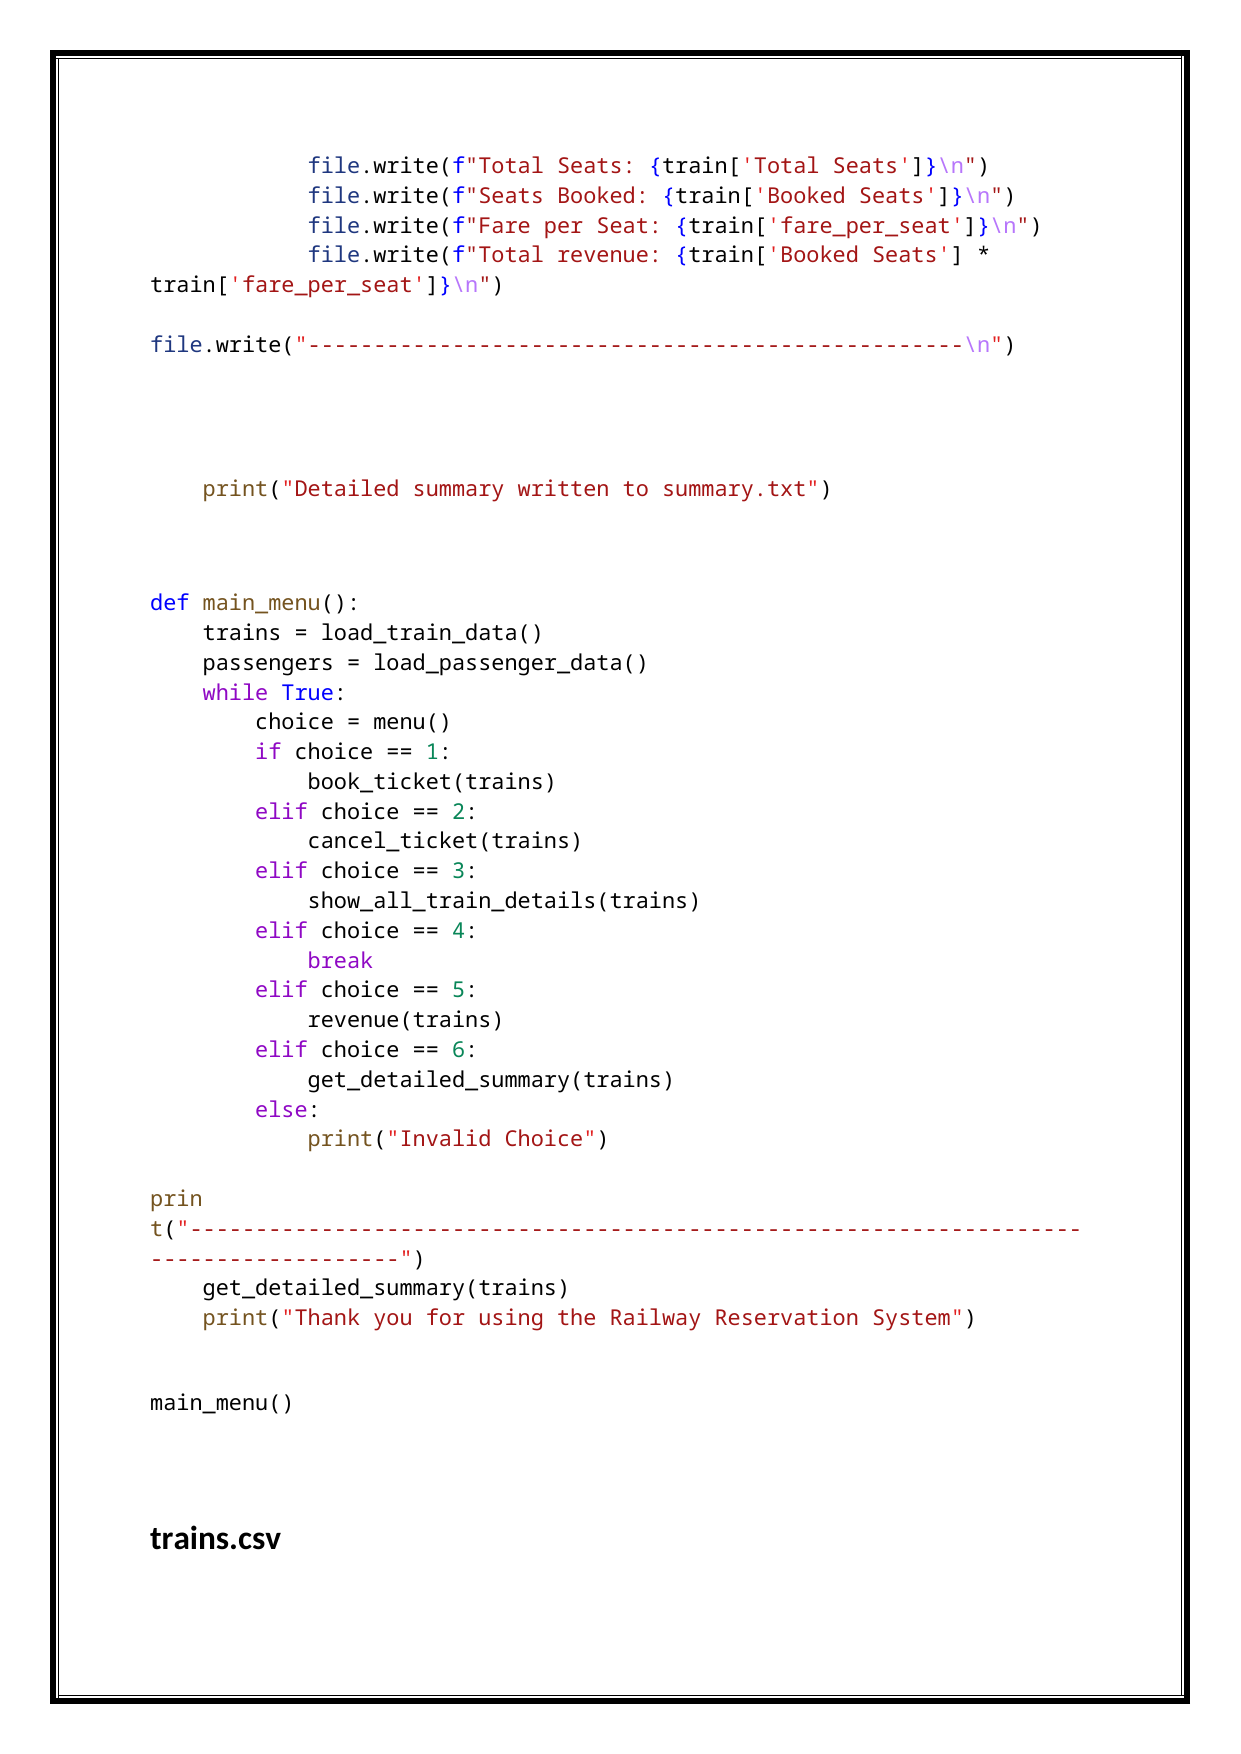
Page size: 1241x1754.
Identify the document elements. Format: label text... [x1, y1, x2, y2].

text file.write("--------------------------------------------------\n") [150, 299, 1090, 358]
text file.write(f"Total revenue: {train['Booked Seats'] * train['fare_per_seat']}\n") [150, 239, 1090, 299]
text def main_menu(): [150, 587, 1090, 617]
text file.write(f"Fare per Seat: {train['fare_per_seat']}\n") [150, 209, 1090, 239]
text book_ticket(trains) [150, 766, 1090, 796]
text print("Invalid Choice") [150, 1123, 1090, 1153]
text trains = load_train_data() [150, 617, 1090, 647]
text choice = menu() [150, 706, 1090, 736]
text print("Detailed summary written to summary.txt") [150, 473, 1090, 503]
text elif choice == 5: [150, 974, 1090, 1004]
text else: [150, 1094, 1090, 1123]
text passengers = load_passenger_data() [150, 647, 1090, 677]
text trains.csv [150, 1517, 1090, 1558]
text file.write(f"Seats Booked: {train['Booked Seats']}\n") [150, 180, 1090, 209]
text elif choice == 3: [150, 855, 1090, 885]
text elif choice == 6: [150, 1034, 1090, 1064]
text show_all_train_details(trains) [150, 885, 1090, 915]
text get_detailed_summary(trains) [150, 1272, 1090, 1302]
text break [150, 945, 1090, 974]
text if choice == 1: [150, 736, 1090, 766]
text file.write(f"Total Seats: {train['Total Seats']}\n") [150, 150, 1090, 180]
text revenue(trains) [150, 1004, 1090, 1034]
text main_menu() [150, 1387, 1090, 1417]
text print("---------------------------------------------------------------------------------------") [150, 1153, 1090, 1272]
text elif choice == 4: [150, 915, 1090, 945]
text get_detailed_summary(trains) [150, 1064, 1090, 1094]
text elif choice == 2: [150, 796, 1090, 826]
text print("Thank you for using the Railway Reservation System") [150, 1302, 1090, 1332]
text cancel_ticket(trains) [150, 826, 1090, 855]
text while True: [150, 677, 1090, 706]
